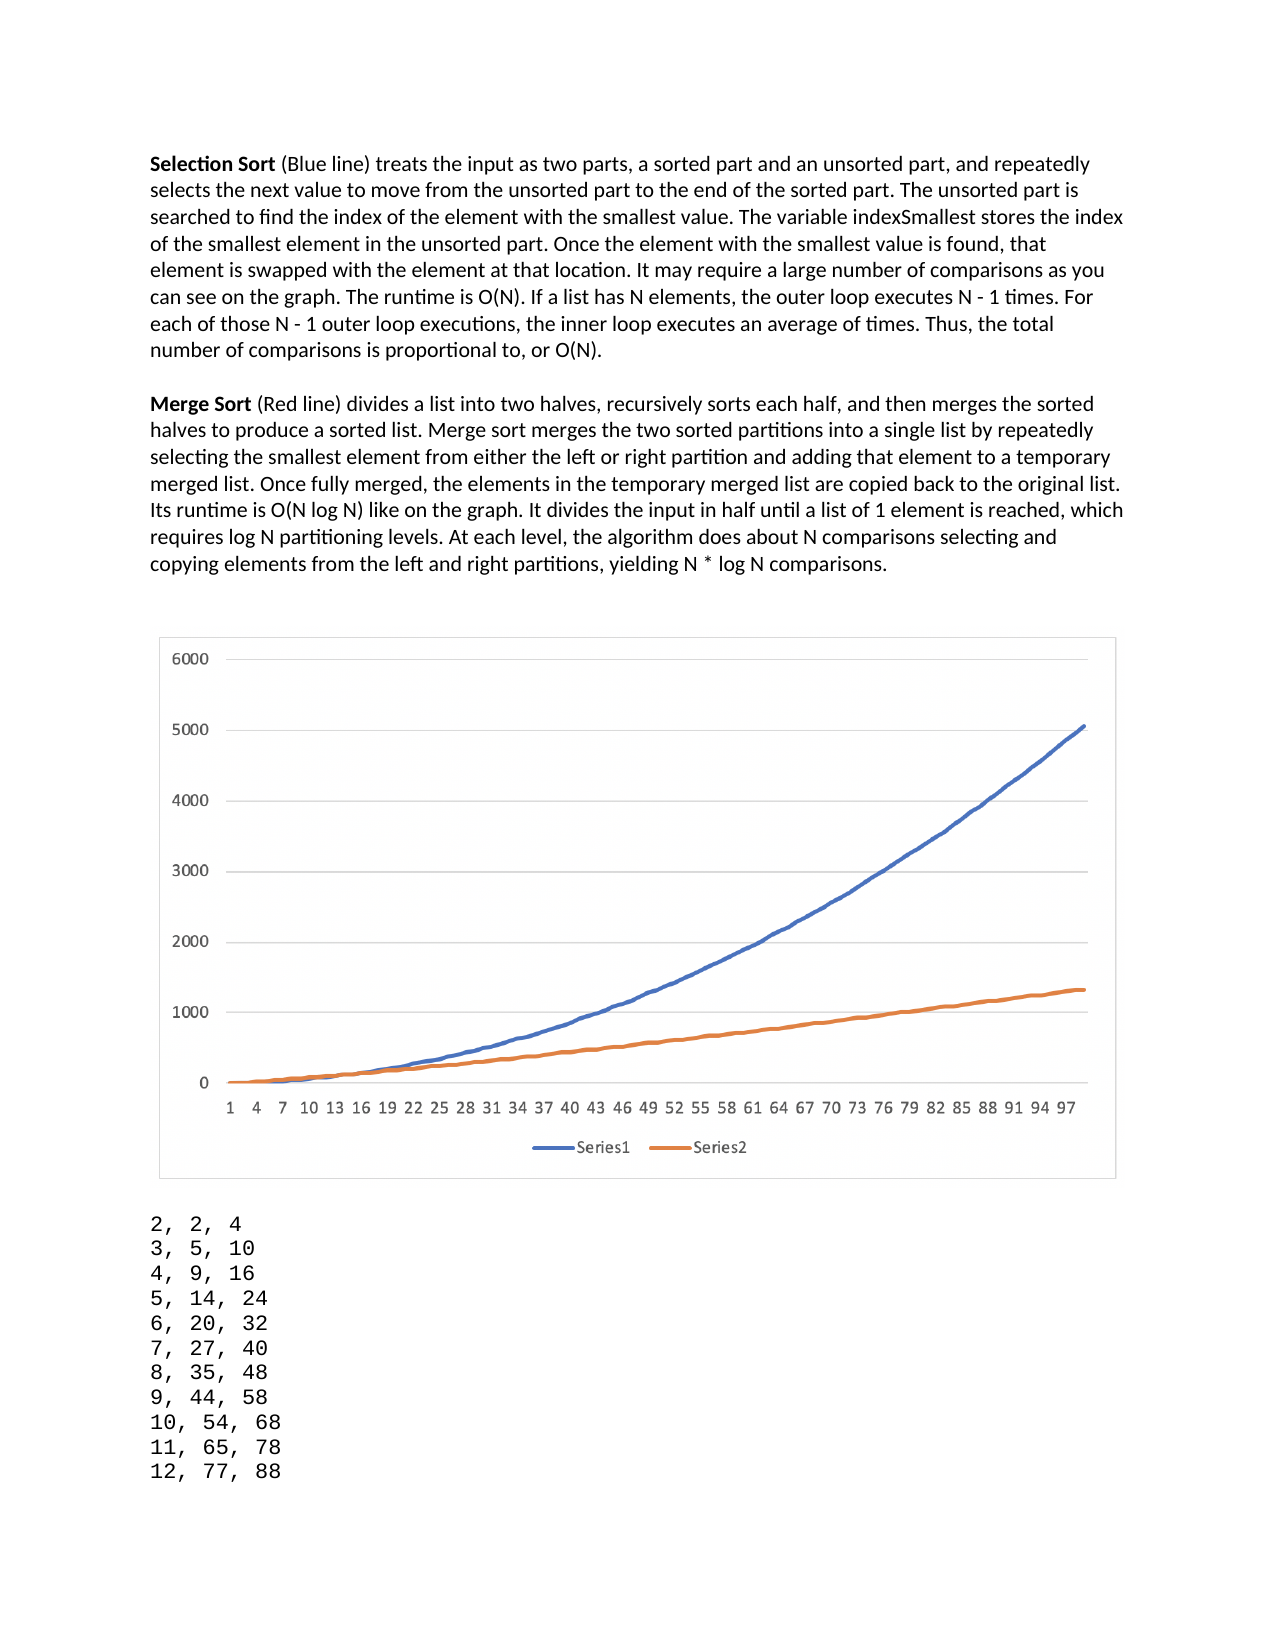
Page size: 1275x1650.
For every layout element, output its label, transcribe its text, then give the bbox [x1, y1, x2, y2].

text 12, 77, 88 [150, 1461, 1125, 1485]
picture [150, 626, 1125, 1188]
text 8, 35, 48 [150, 1361, 1125, 1386]
text 4, 9, 16 [150, 1262, 1125, 1287]
text 5, 14, 24 [150, 1287, 1125, 1312]
text 10, 54, 68 [150, 1411, 1125, 1436]
text 11, 65, 78 [150, 1436, 1125, 1461]
text 7, 27, 40 [150, 1337, 1125, 1361]
text 3, 5, 10 [150, 1237, 1125, 1262]
text 2, 2, 4 [150, 1213, 1125, 1237]
text Selection Sort (Blue line) treats the input as two parts, a sorted part and an unsorted part, and repeatedly selects the next value to move from the unsorted part to the end of the sorted part. The unsorted part is searched to find the index of the element with the smallest value. The variable indexSmallest stores the index of the smallest element in the unsorted part. Once the element with the smallest value is found, that element is swapped with the element at that location. It may require a large number of comparisons as you can see on the graph. The runtime is O(N). If a list has N elements, the outer loop executes N - 1 times. For each of those N - 1 outer loop executions, the inner loop executes an average of times. Thus, the total number of comparisons is proportional to, or O(N). [150, 150, 1125, 363]
text 6, 20, 32 [150, 1312, 1125, 1337]
text Merge Sort (Red line) divides a list into two halves, recursively sorts each half, and then merges the sorted halves to produce a sorted list. Merge sort merges the two sorted partitions into a single list by repeatedly selecting the smallest element from either the left or right partition and adding that element to a temporary merged list. Once fully merged, the elements in the temporary merged list are copied back to the original list. Its runtime is O(N log N) like on the graph. It divides the input in half until a list of 1 element is reached, which requires log N partitioning levels. At each level, the algorithm does about N comparisons selecting and copying elements from the left and right partitions, yielding N * log N comparisons. [150, 390, 1125, 577]
text 9, 44, 58 [150, 1386, 1125, 1411]
